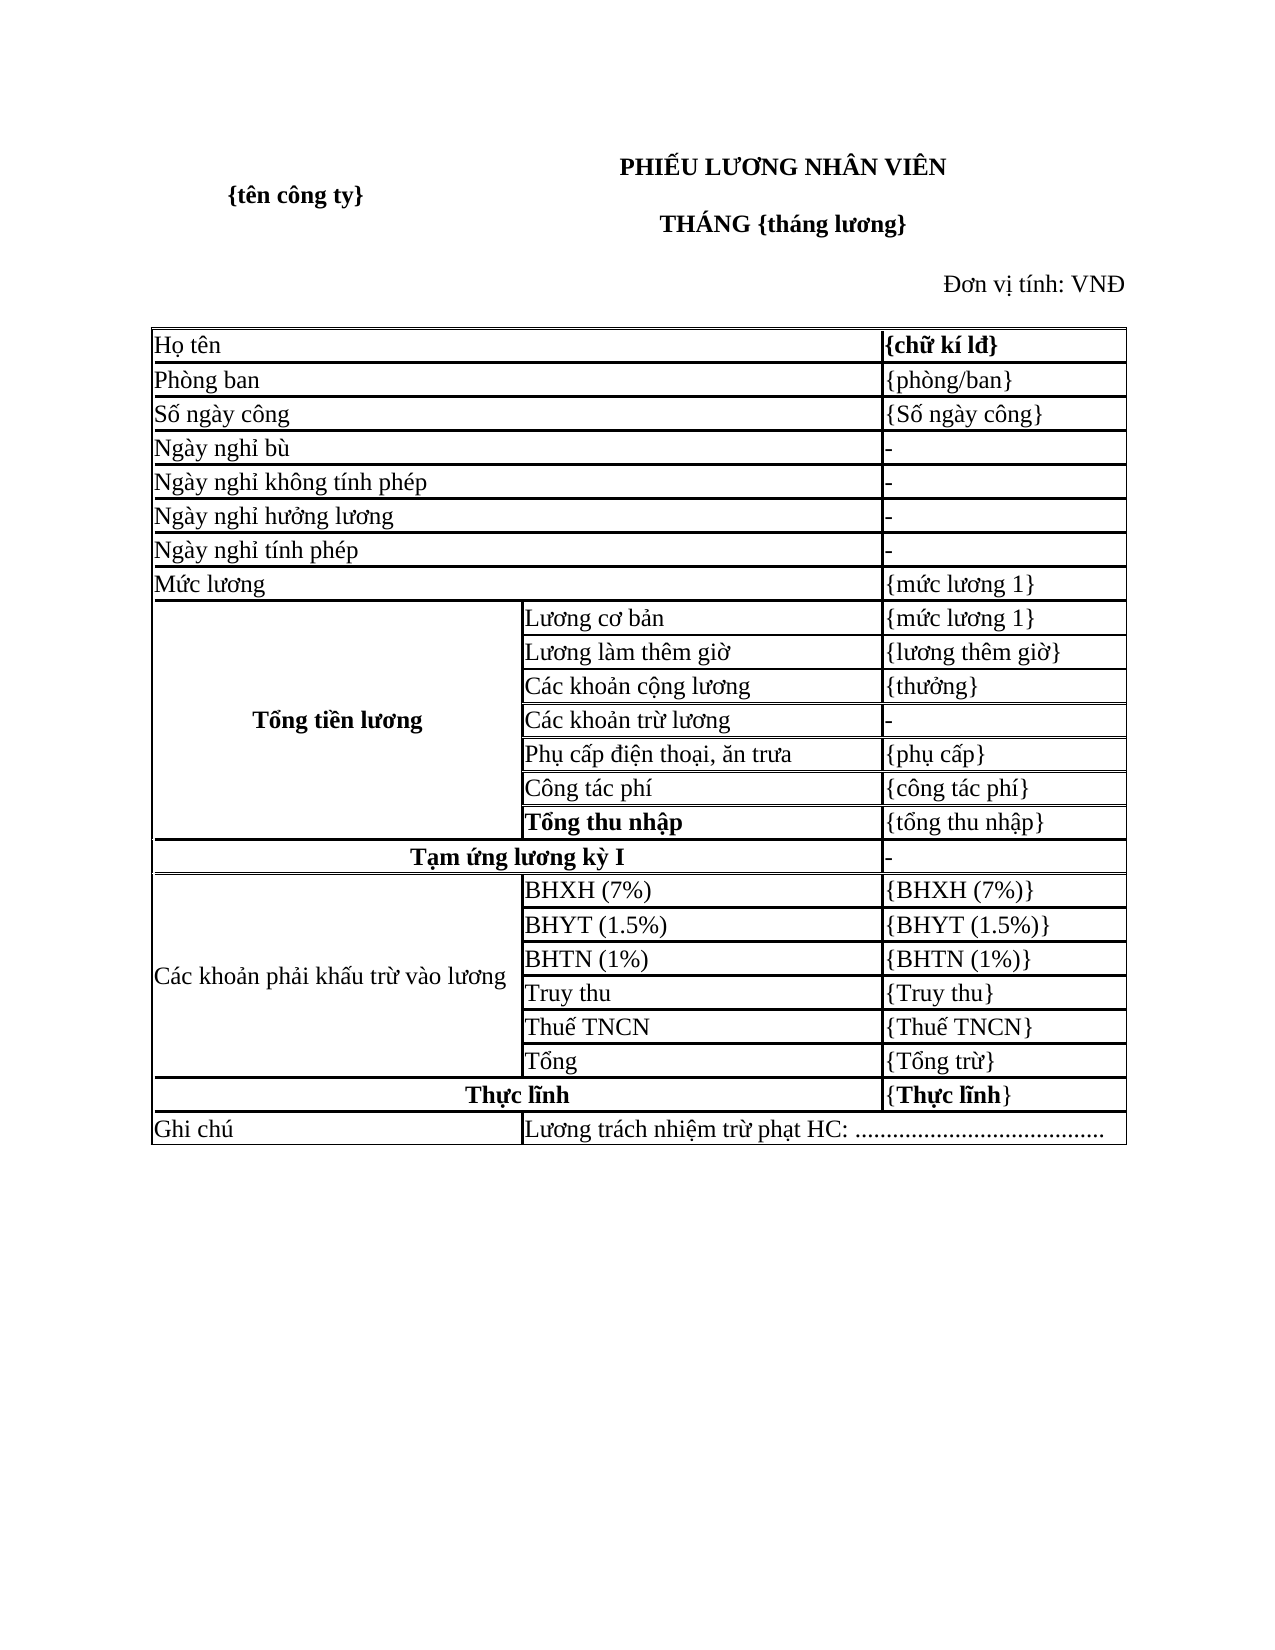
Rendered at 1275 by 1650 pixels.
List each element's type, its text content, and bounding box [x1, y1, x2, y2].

table_header Họ tên [153, 330, 882, 361]
table_header PHIẾU LƯƠNG NHÂN VIÊN THÁNG {tháng lương} [441, 150, 1125, 240]
table_cell Tạm ứng lương kỳ I [153, 838, 881, 872]
table_cell BHTN (1%) [524, 943, 881, 974]
text Đơn vị tính: VNĐ [150, 269, 1125, 298]
table_cell {BHYT (1.5%)} [884, 909, 1126, 940]
table_cell - [884, 534, 1126, 565]
table_cell Lương cơ bản [524, 602, 881, 633]
table_cell {Tổng trừ} [884, 1045, 1126, 1076]
table_cell Tổng [524, 1045, 881, 1076]
table_cell {mức lương 1} [884, 568, 1126, 599]
table_cell Thuế TNCN [524, 1011, 881, 1042]
table_cell Lương trách nhiệm trừ phạt HC: ........................................ [524, 1113, 1126, 1144]
table_cell Phụ cấp điện thoại, ăn trưa [524, 739, 881, 770]
table_cell {Thuế TNCN} [884, 1011, 1126, 1042]
table_cell Các khoản phải khấu trừ vào lương [153, 872, 521, 1076]
table_cell Tổng tiền lương [153, 599, 521, 838]
table_cell {BHTN (1%)} [884, 943, 1126, 974]
table_cell Số ngày công [153, 395, 881, 429]
table_header {chữ kí lđ} [883, 330, 1126, 361]
table_cell Mức lương [153, 565, 881, 599]
table_cell {Số ngày công} [884, 398, 1126, 429]
table_cell Lương làm thêm giờ [524, 636, 881, 667]
table_cell {phòng/ban} [884, 364, 1126, 395]
table_cell {Thực lĩnh} [884, 1079, 1126, 1110]
table_cell Truy thu [524, 977, 881, 1008]
table_cell Tổng thu nhập [524, 807, 881, 838]
table_cell Các khoản cộng lương [524, 670, 881, 702]
table_cell {tổng thu nhập} [884, 807, 1126, 838]
table_cell BHXH (7%) [524, 875, 881, 906]
table_cell {lương thêm giờ} [884, 636, 1126, 667]
table_cell - [884, 432, 1126, 463]
table_cell {phụ cấp} [884, 739, 1126, 770]
table_cell Ngày nghỉ hưởng lương [153, 497, 881, 531]
table_cell BHYT (1.5%) [524, 909, 881, 940]
table_cell - [884, 466, 1126, 497]
table_cell Ngày nghỉ không tính phép [153, 463, 881, 497]
table_cell Công tác phí [524, 773, 881, 804]
table_cell - [884, 705, 1126, 736]
table_cell {công tác phí} [884, 773, 1126, 804]
table_cell {Truy thu} [884, 977, 1126, 1008]
table_cell Các khoản trừ lương [524, 705, 881, 736]
table_cell Ngày nghỉ tính phép [153, 531, 881, 565]
table_cell - [884, 841, 1126, 872]
table_cell - [884, 500, 1126, 531]
table_cell Ngày nghỉ bù [153, 429, 881, 463]
table_header {tên công ty} [150, 150, 441, 240]
table_cell Ghi chú [153, 1110, 521, 1144]
table_cell Phòng ban [153, 361, 881, 395]
table_cell {mức lương 1} [884, 602, 1126, 633]
table_cell {BHXH (7%)} [884, 875, 1126, 906]
table_cell Thực lĩnh [153, 1076, 881, 1110]
table_cell {thưởng} [884, 670, 1126, 702]
